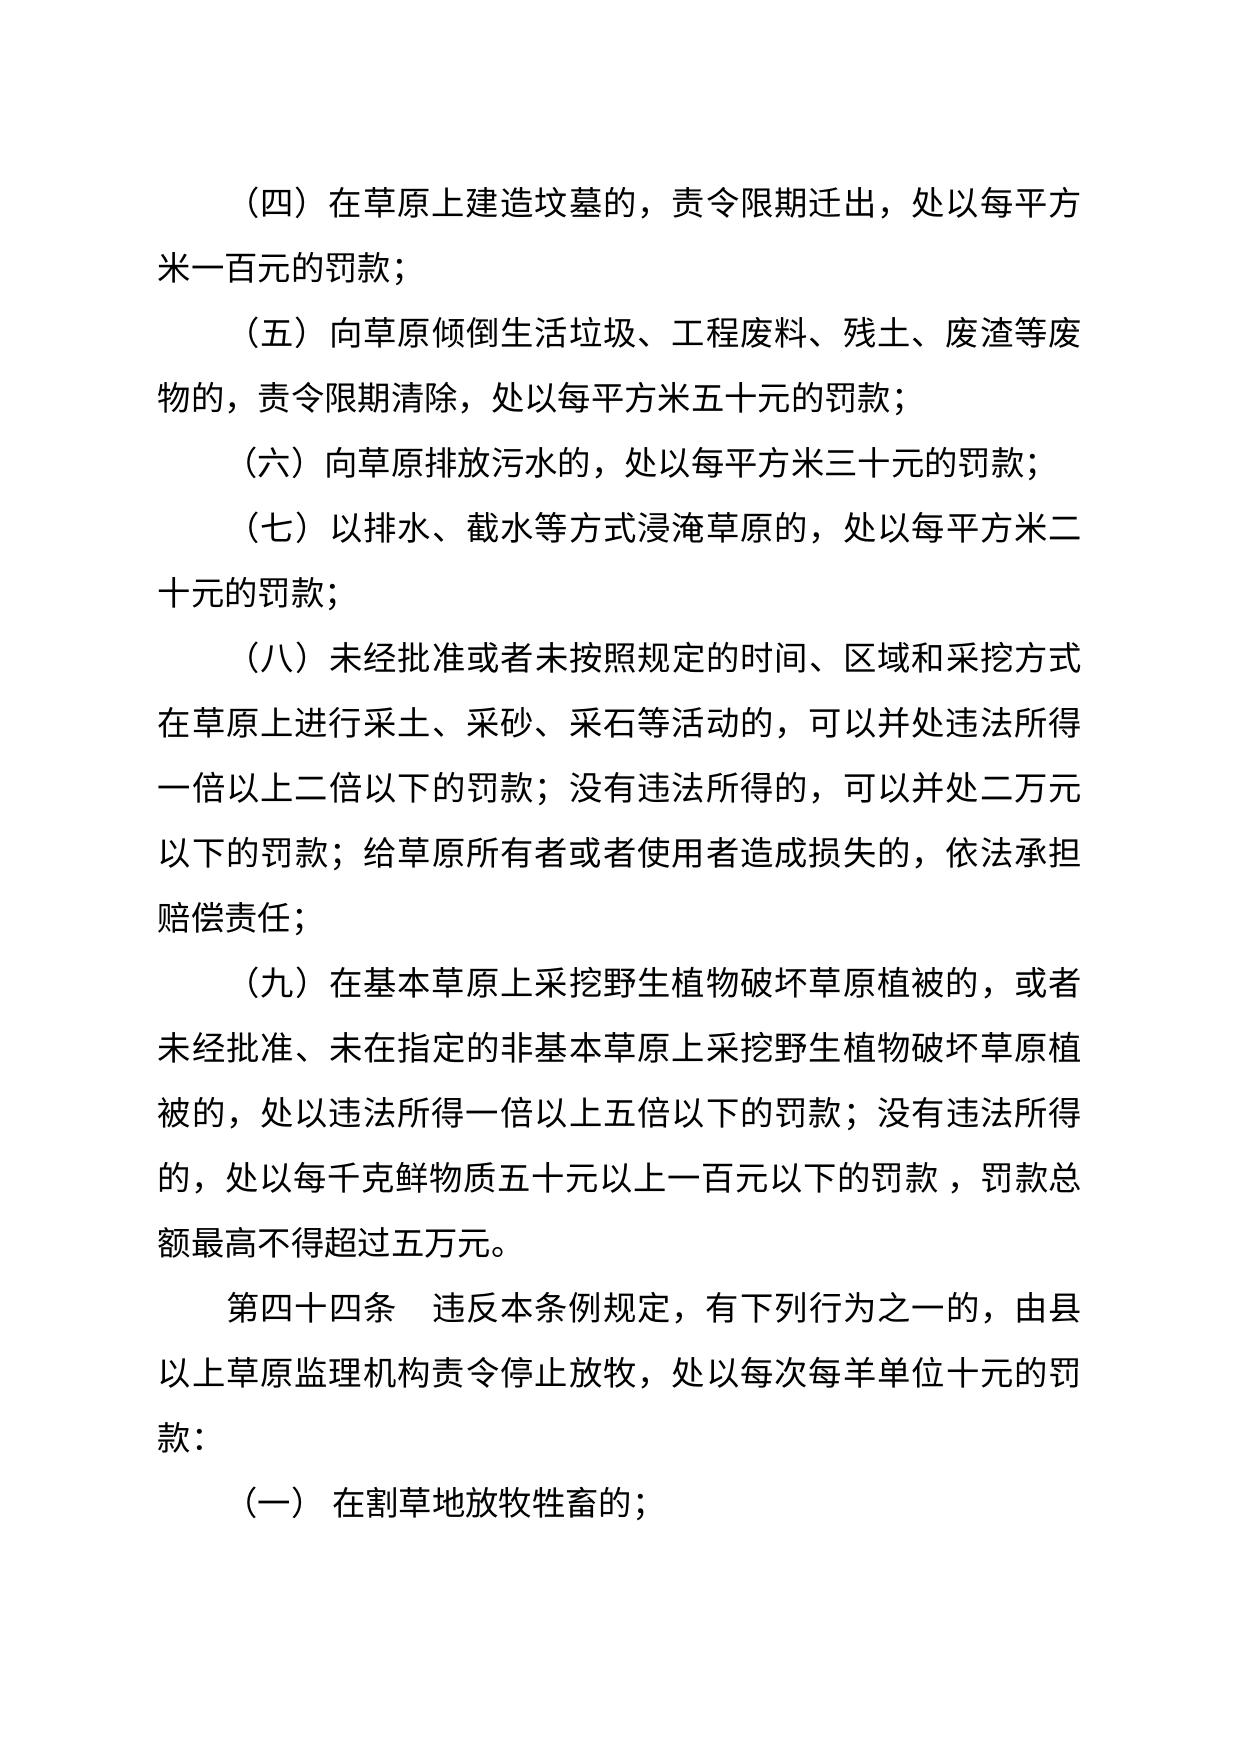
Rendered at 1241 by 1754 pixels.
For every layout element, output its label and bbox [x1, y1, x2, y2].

table_header [151, 162, 1089, 1539]
